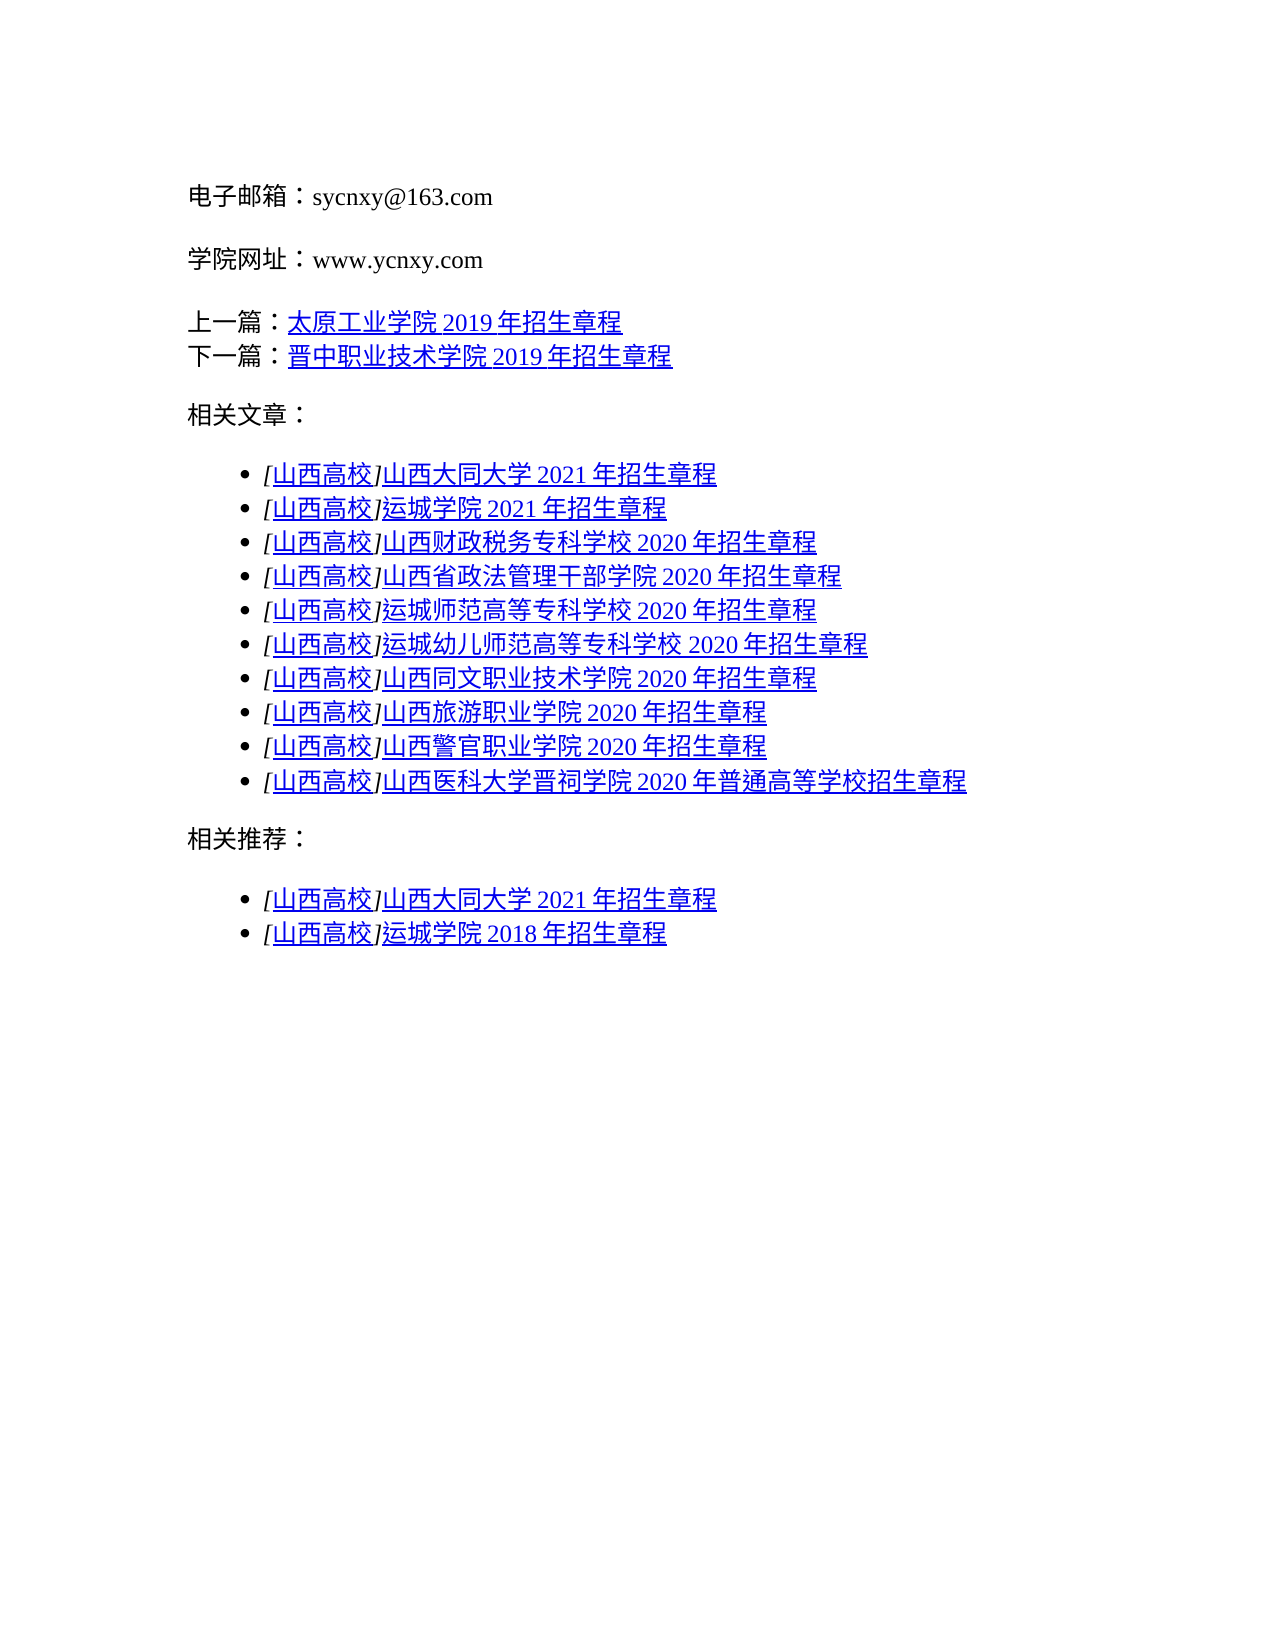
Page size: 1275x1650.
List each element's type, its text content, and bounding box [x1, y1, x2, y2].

list [山西高校]山西大同大学2021年招生章程 [241, 457, 1087, 491]
list [山西高校]运城学院2021年招生章程 [241, 491, 1087, 525]
list [山西高校]山西旅游职业学院2020年招生章程 [241, 695, 1087, 729]
list [山西高校]运城师范高等专科学校2020年招生章程 [241, 593, 1087, 627]
text 学院网址：www.ycnxy.com [187, 242, 1087, 276]
list [山西高校]运城幼儿师范高等专科学校 2020年招生章程 [241, 627, 1087, 661]
list [山西高校]山西大同大学2021年招生章程 [241, 881, 1087, 915]
text 相关推荐： [187, 822, 1087, 856]
list [山西高校]山西财政税务专科学校2020年招生章程 [241, 525, 1087, 559]
text 上一篇：太原工业学院2019年招生章程 下一篇：晋中职业技术学院2019年招生章程 [187, 304, 1087, 372]
list [山西高校]运城学院2018年招生章程 [241, 915, 1087, 949]
list [山西高校]山西医科大学晋祠学院2020年普通高等学校招生章程 [241, 763, 1087, 797]
list [山西高校]山西省政法管理干部学院2020年招生章程 [241, 559, 1087, 593]
list [山西高校]山西警官职业学院2020年招生章程 [241, 729, 1087, 763]
text 电子邮箱：sycnxy@163.com [187, 179, 1087, 213]
list [山西高校]山西同文职业技术学院2020年招生章程 [241, 661, 1087, 695]
text 相关文章： [187, 397, 1087, 432]
